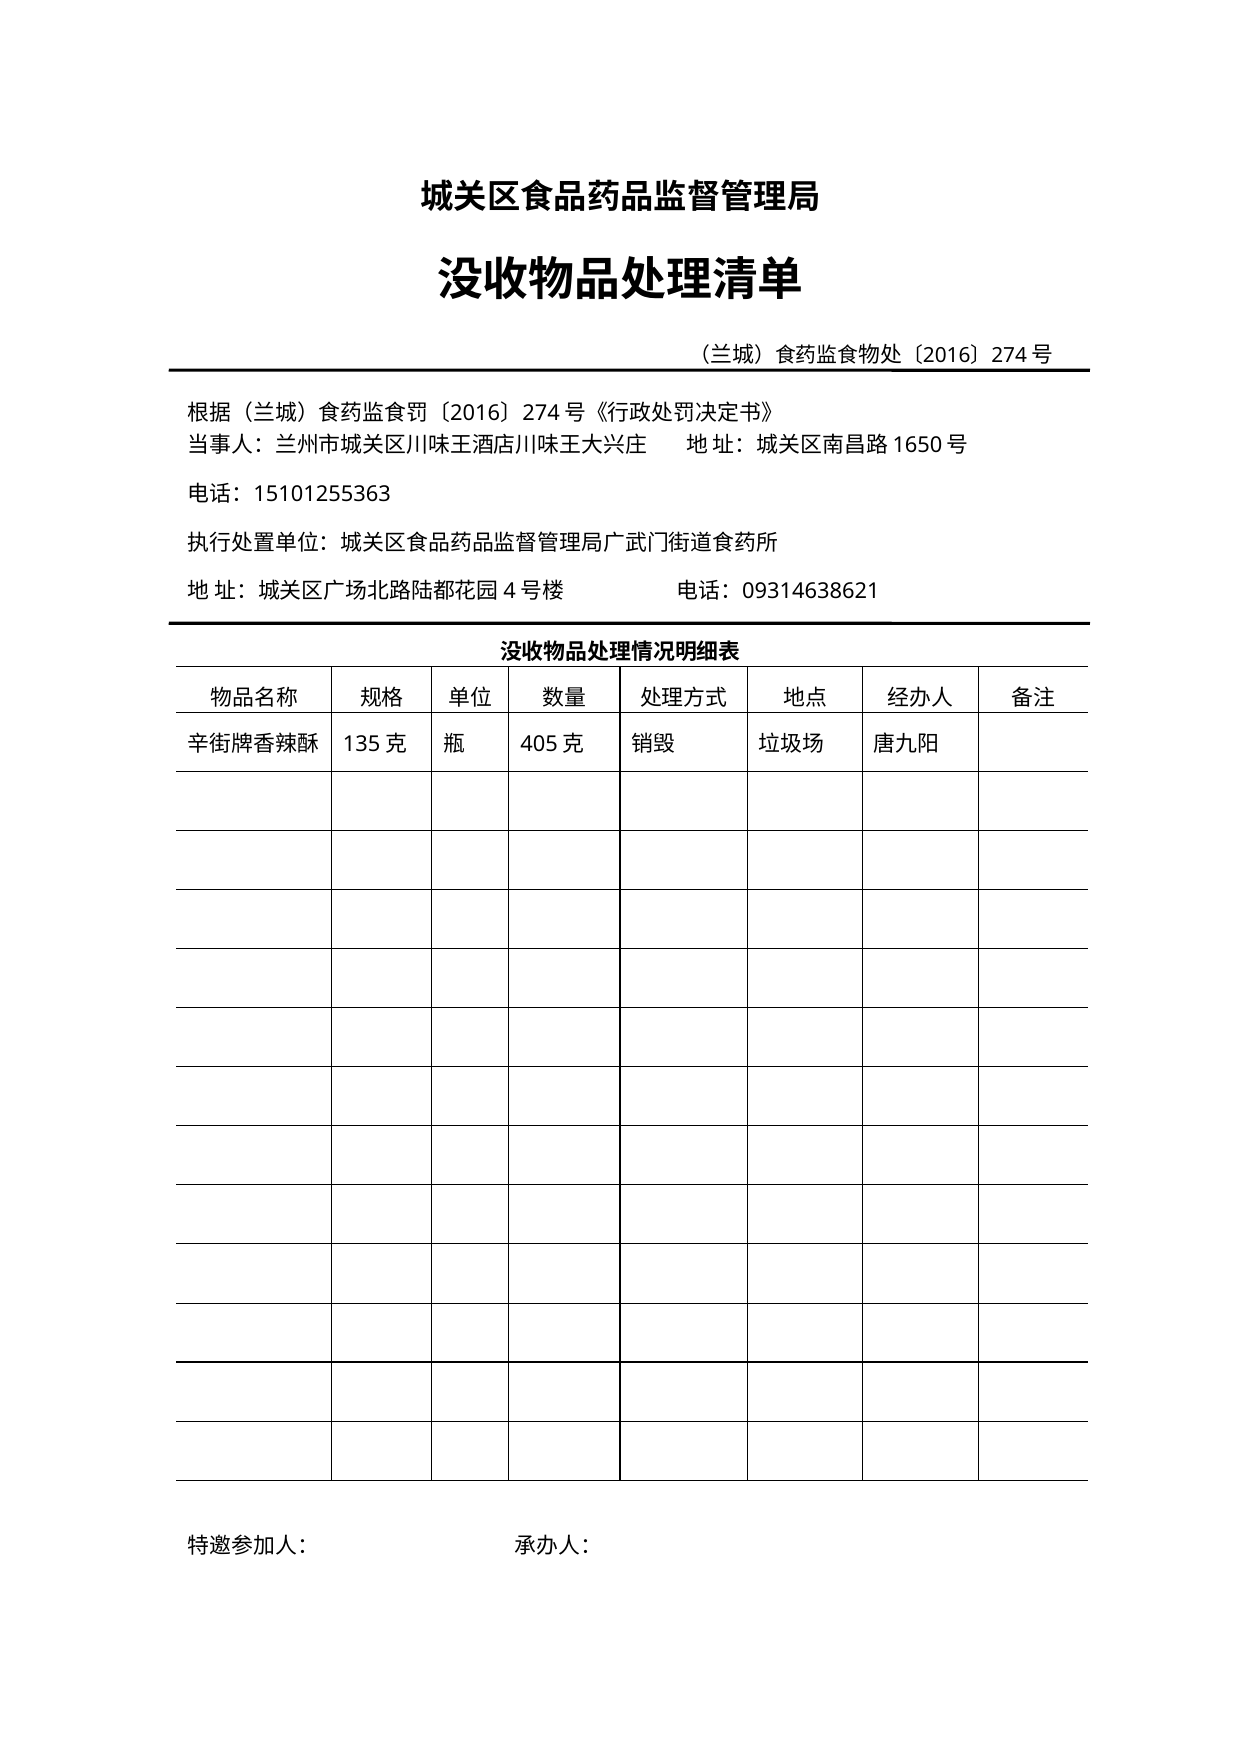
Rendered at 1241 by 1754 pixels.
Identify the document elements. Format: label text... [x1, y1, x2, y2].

table_cell [176, 1185, 331, 1243]
table_cell 垃圾场 [748, 713, 862, 771]
table_cell [863, 949, 978, 1007]
table_cell [332, 890, 431, 948]
table_cell [863, 1008, 978, 1066]
table_cell [748, 1185, 862, 1243]
text 地 址：城关区广场北路陆都花园4号楼 电话：09314638621 [187, 572, 1053, 605]
table_cell [176, 831, 331, 889]
table_cell 405克 [509, 713, 619, 771]
table_cell [748, 1304, 862, 1361]
table_cell [332, 1304, 431, 1361]
text 没收物品处理情况明细表 [187, 633, 1053, 666]
table_cell [176, 1304, 331, 1361]
table_cell [509, 1363, 619, 1421]
table_cell [621, 1185, 747, 1243]
table_cell [748, 949, 862, 1007]
table_cell [432, 890, 508, 948]
table_cell [432, 1363, 508, 1421]
table_cell [176, 1067, 331, 1125]
table_cell [748, 772, 862, 830]
table_cell [979, 1304, 1087, 1361]
text 特邀参加人： 承办人： [187, 1528, 1053, 1561]
table_cell [863, 772, 978, 830]
table_cell [176, 772, 331, 830]
table_cell [332, 949, 431, 1007]
table_cell [748, 1126, 862, 1184]
table_cell [748, 890, 862, 948]
table_cell [332, 1422, 431, 1479]
table_header 单位 [432, 667, 508, 712]
table_cell [621, 1363, 747, 1421]
table_cell [432, 1008, 508, 1066]
table_header 物品名称 [176, 667, 331, 712]
table_cell [509, 890, 619, 948]
table_cell [979, 713, 1087, 771]
table_cell [432, 1422, 508, 1479]
table_cell [979, 1363, 1087, 1421]
table_cell [979, 831, 1087, 889]
table_cell [332, 831, 431, 889]
table_cell [176, 1244, 331, 1302]
table_cell [176, 890, 331, 948]
table_header 规格 [332, 667, 431, 712]
text 执行处置单位：城关区食品药品监督管理局广武门街道食药所 [187, 524, 1053, 557]
table_cell [979, 1067, 1087, 1125]
table_cell [863, 1126, 978, 1184]
table_cell [332, 1363, 431, 1421]
table_cell [509, 1185, 619, 1243]
table_cell [621, 831, 747, 889]
text 城关区食品药品监督管理局 [187, 162, 1053, 227]
table_cell 唐九阳 [863, 713, 978, 771]
table_cell [332, 1067, 431, 1125]
table_cell [748, 1244, 862, 1302]
table_header 备注 [979, 667, 1087, 712]
table_cell [863, 1185, 978, 1243]
table_cell [509, 831, 619, 889]
table_cell [621, 1422, 747, 1479]
table_cell [432, 1126, 508, 1184]
table_cell [621, 1304, 747, 1361]
table_cell [863, 1363, 978, 1421]
table_cell [979, 1008, 1087, 1066]
table_cell [748, 1422, 862, 1479]
table_cell [863, 1067, 978, 1125]
table_cell [621, 1008, 747, 1066]
table_cell [176, 949, 331, 1007]
table_cell [621, 949, 747, 1007]
table_cell 瓶 [432, 713, 508, 771]
table_cell [863, 1304, 978, 1361]
table_cell [432, 831, 508, 889]
table_cell [863, 1244, 978, 1302]
table_header 数量 [509, 667, 619, 712]
text 根据（兰城）食药监食罚〔2016〕274号《行政处罚决定书》 [187, 394, 1053, 427]
table_cell [979, 1185, 1087, 1243]
table_cell [509, 949, 619, 1007]
table_cell [176, 1008, 331, 1066]
table_header 地点 [748, 667, 862, 712]
table_cell [509, 1067, 619, 1125]
table_cell [509, 1304, 619, 1361]
table_cell [332, 1126, 431, 1184]
table_cell [432, 1185, 508, 1243]
table_cell [332, 772, 431, 830]
table_cell [621, 890, 747, 948]
table_cell [509, 1126, 619, 1184]
table_cell [332, 1008, 431, 1066]
table_cell [509, 1422, 619, 1479]
table_cell [509, 772, 619, 830]
table_cell 辛街牌香辣酥 [176, 713, 331, 771]
table_cell [621, 772, 747, 830]
table_cell [863, 1422, 978, 1479]
table_cell [432, 949, 508, 1007]
table_cell [332, 1185, 431, 1243]
table_cell [432, 1304, 508, 1361]
table_cell [432, 772, 508, 830]
table_cell [176, 1422, 331, 1479]
table_cell [176, 1126, 331, 1184]
table_cell [748, 1067, 862, 1125]
text 当事人：兰州市城关区川味王酒店川味王大兴庄 地 址：城关区南昌路1650号 电话：15101255363 [187, 427, 1053, 508]
table_cell [432, 1067, 508, 1125]
table_header 经办人 [863, 667, 978, 712]
table_cell [748, 1008, 862, 1066]
table_cell 135克 [332, 713, 431, 771]
table_cell [621, 1067, 747, 1125]
table_cell [509, 1244, 619, 1302]
table_cell [748, 1363, 862, 1421]
table_cell [748, 831, 862, 889]
table_cell [979, 1126, 1087, 1184]
text 没收物品处理清单 [187, 227, 1053, 324]
table_cell [979, 949, 1087, 1007]
table_cell [432, 1244, 508, 1302]
table_header 处理方式 [621, 667, 747, 712]
table_cell 销毁 [621, 713, 747, 771]
table_cell [979, 1422, 1087, 1479]
table_cell [979, 1244, 1087, 1302]
table_cell [621, 1126, 747, 1184]
table_cell [979, 890, 1087, 948]
table_cell [979, 772, 1087, 830]
text （兰城）食药监食物处〔2016〕274号 [187, 337, 1053, 368]
table_cell [176, 1363, 331, 1421]
table_cell [621, 1244, 747, 1302]
table_cell [332, 1244, 431, 1302]
table_cell [509, 1008, 619, 1066]
table_cell [863, 890, 978, 948]
table_cell [863, 831, 978, 889]
